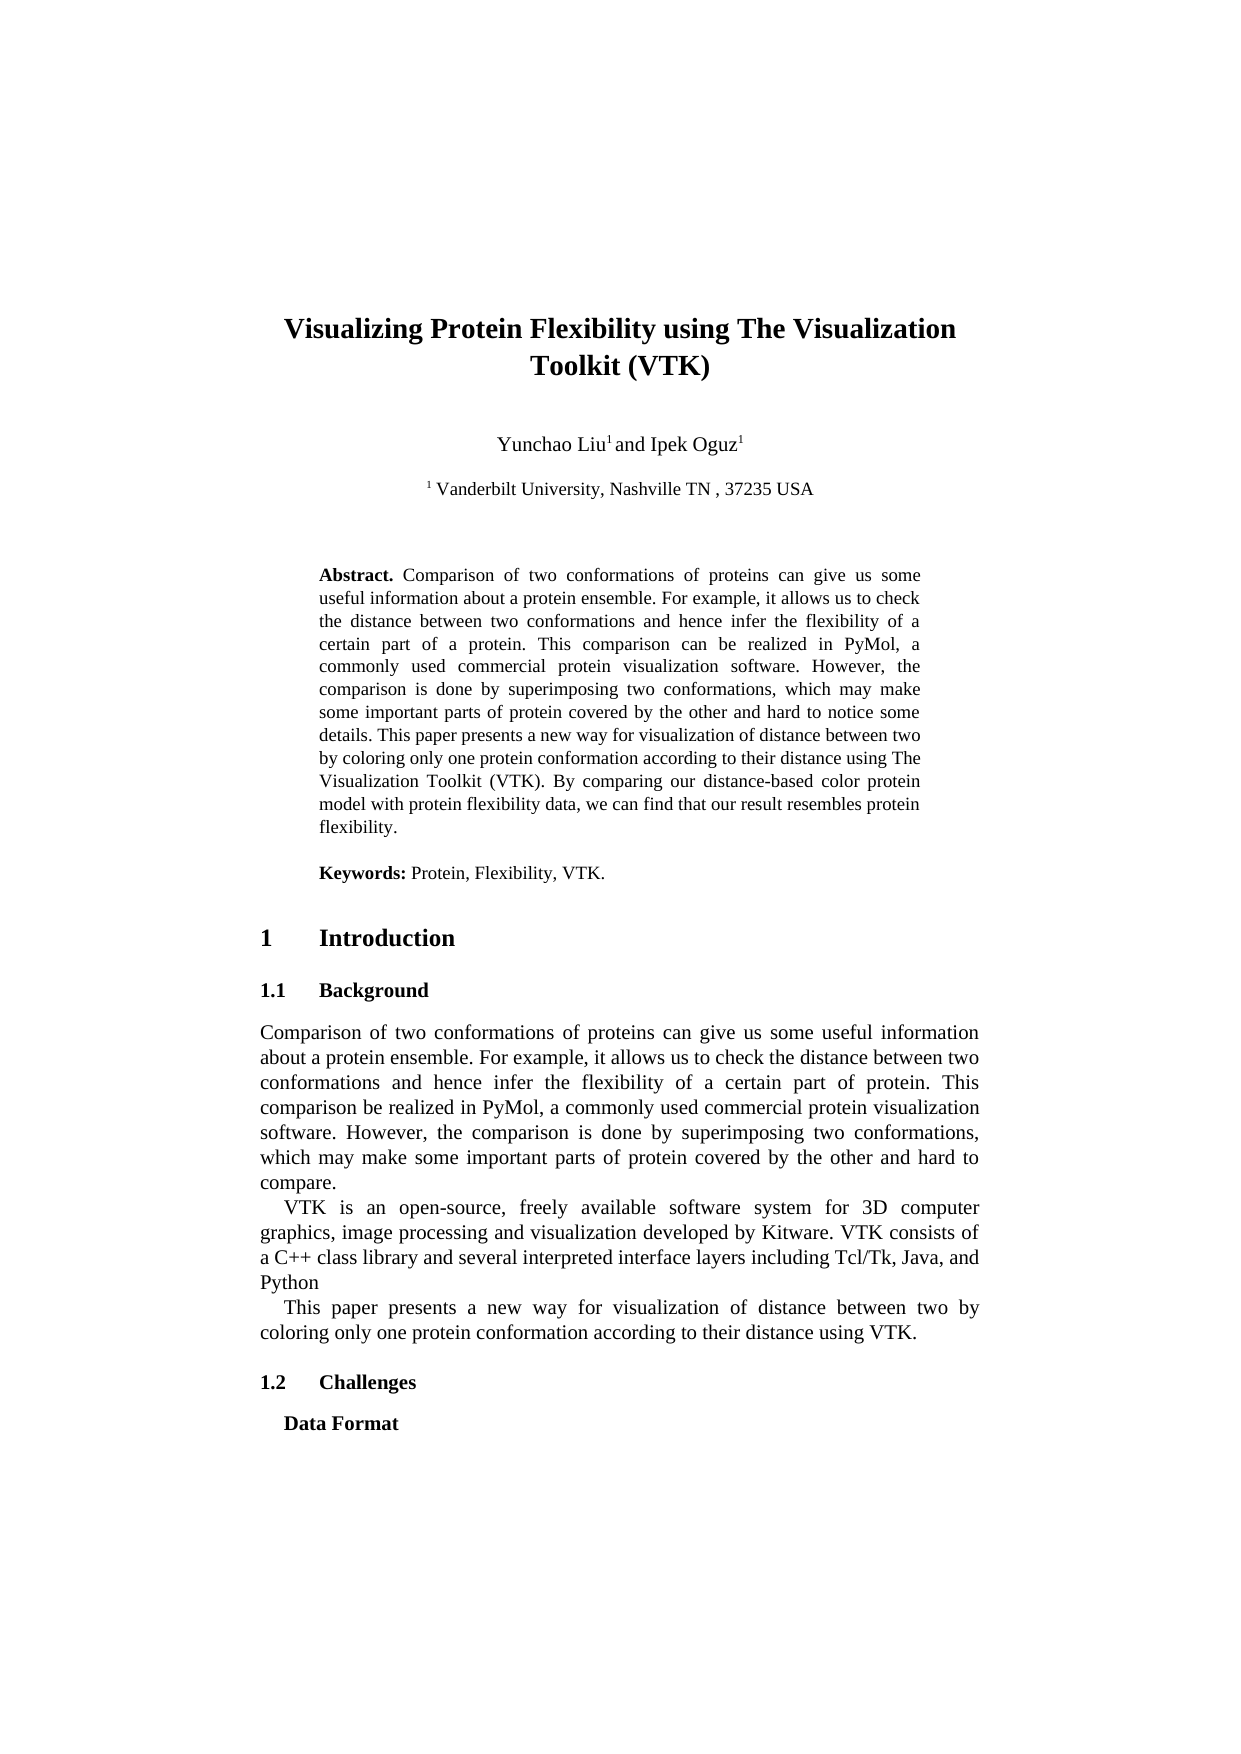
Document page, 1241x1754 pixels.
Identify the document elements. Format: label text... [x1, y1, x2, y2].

text 1 Vanderbilt University, Nashville TN , 37235 USA [260, 477, 980, 500]
text Data Format [260, 1410, 980, 1435]
subtitle Challenges [260, 1369, 980, 1394]
subtitle Background [260, 977, 980, 1002]
text This paper presents a new way for visualization of distance between two by coloring only one protein conformation according to their distance using VTK. [260, 1294, 980, 1344]
text Abstract. Comparison of two conformations of proteins can give us some useful information about a protein ensemble. For example, it allows us to check the distance between two conformations and hence infer the flexibility of a certain part of a protein. This comparison can be realized in PyMol, a commonly used commercial protein visualization software. However, the comparison is done by superimposing two conformations, which may make some important parts of protein covered by the other and hard to notice some details. This paper presents a new way for visualization of distance between two by coloring only one protein conformation according to their distance using The Visualization Toolkit (VTK). By comparing our distance-based color protein model with protein flexibility data, we can find that our result resembles protein flexibility. [319, 562, 921, 837]
text Yunchao Liu1 and Ipek Oguz1 [260, 432, 980, 456]
text Keywords: Protein, Flexibility, VTK. [319, 860, 921, 883]
subtitle Introduction [260, 921, 980, 952]
text VTK is an open-source, freely available software system for 3D computer graphics, image processing and visualization developed by Kitware. VTK consists of a C++ class library and several interpreted interface layers including Tcl/Tk, Java, and Python [260, 1194, 980, 1294]
text Comparison of two conformations of proteins can give us some useful information about a protein ensemble. For example, it allows us to check the distance between two conformations and hence infer the flexibility of a certain part of protein. This comparison be realized in PyMol, a commonly used commercial protein visualization software. However, the comparison is done by superimposing two conformations, which may make some important parts of protein covered by the other and hard to compare. [260, 1019, 980, 1194]
title Visualizing Protein Flexibility using The Visualization Toolkit (VTK) [260, 307, 980, 382]
